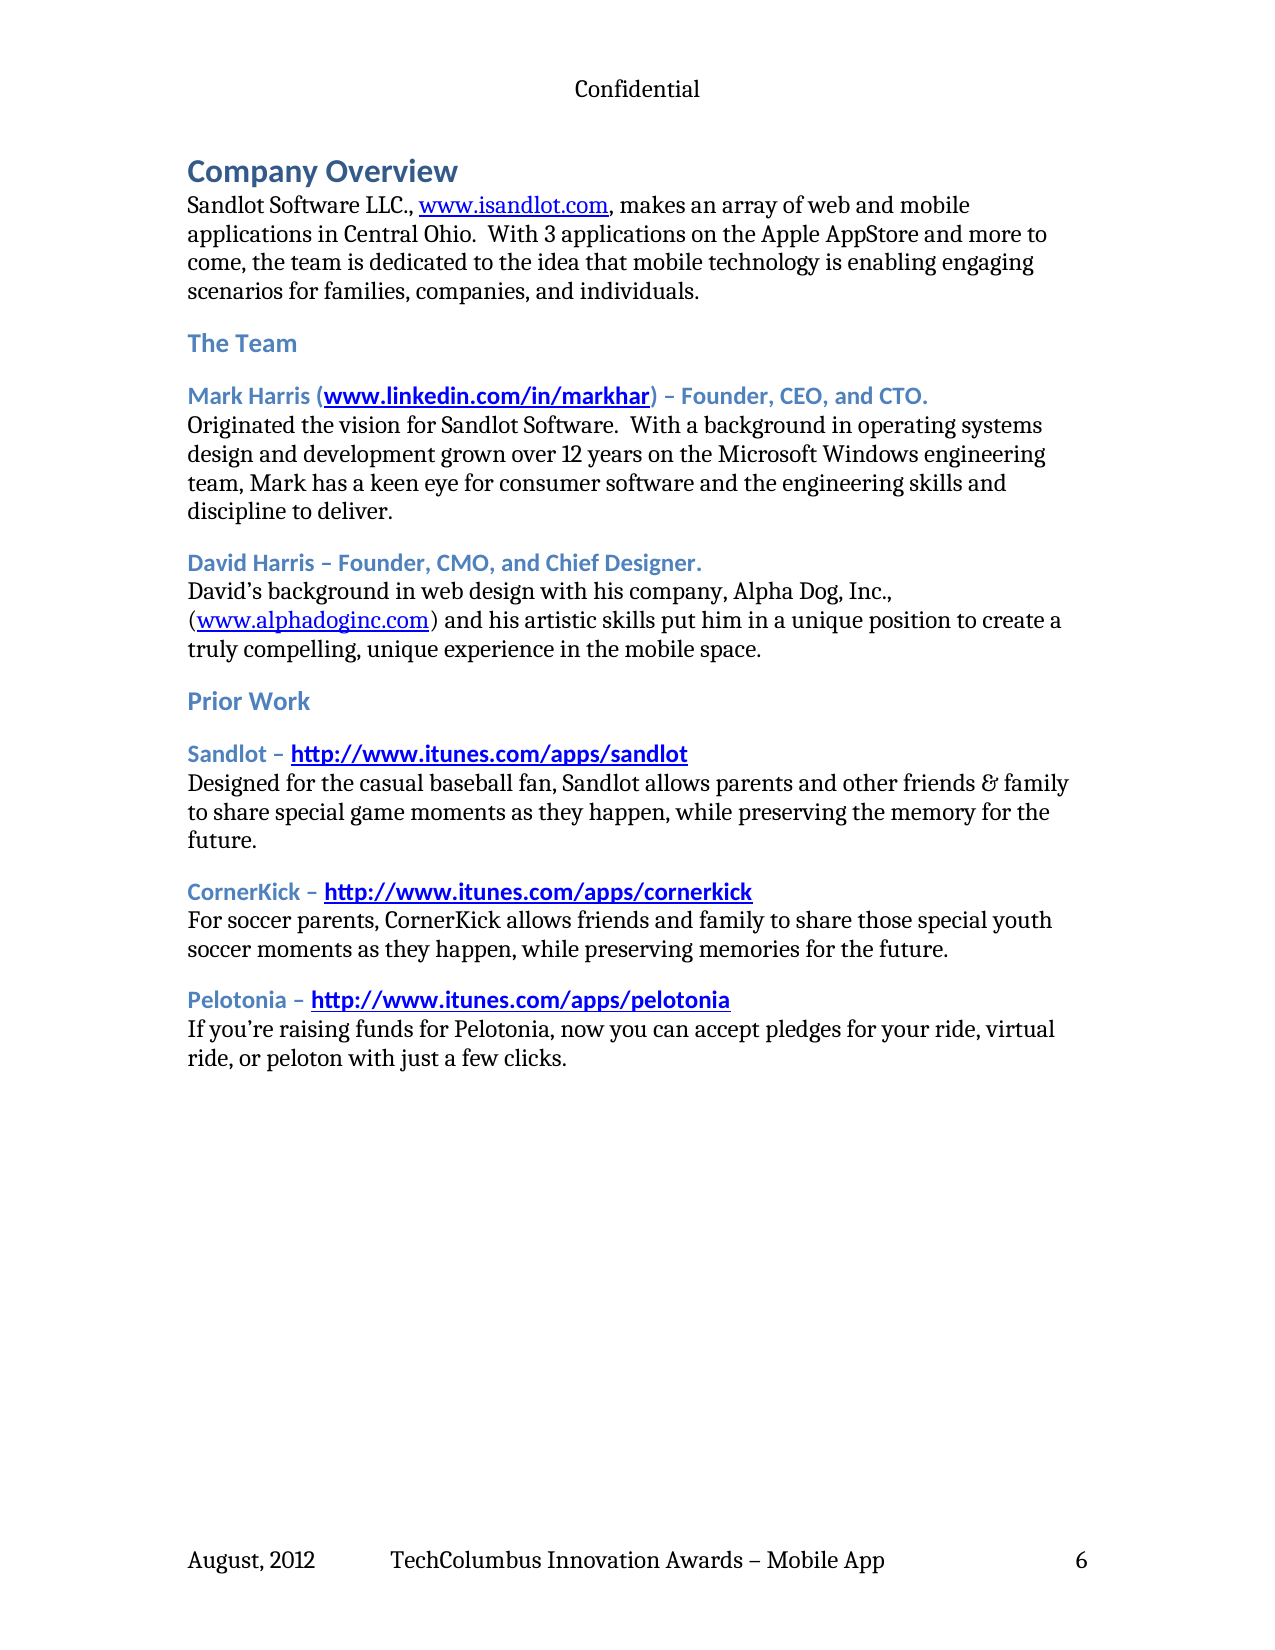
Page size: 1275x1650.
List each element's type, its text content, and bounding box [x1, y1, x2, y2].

subtitle CornerKick – http://www.itunes.com/apps/cornerkick [187, 876, 1087, 906]
text Sandlot Software LLC., www.isandlot.com, makes an array of web and mobile applications in Central Ohio. With 3 applications on the Apple AppStore and more to come, the team is dedicated to the idea that mobile technology is enabling engaging scenarios for families, companies, and individuals. [187, 191, 1087, 306]
subtitle Prior Work [187, 684, 1087, 717]
text If you’re raising funds for Pelotonia, now you can accept pledges for your ride, virtual ride, or peloton with just a few clicks. [187, 1015, 1087, 1073]
text Originated the vision for Sandlot Software. With a background in operating systems design and development grown over 12 years on the Microsoft Windows engineering team, Mark has a keen eye for consumer software and the engineering skills and discipline to deliver. [187, 411, 1087, 526]
subtitle Mark Harris (www.linkedin.com/in/markhar) – Founder, CEO, and CTO. [187, 380, 1087, 411]
text David’s background in web design with his company, Alpha Dog, Inc., (www.alphadoginc.com) and his artistic skills put him in a unique position to create a truly compelling, unique experience in the mobile space. [187, 577, 1087, 663]
subtitle David Harris – Founder, CMO, and Chief Designer. [187, 547, 1087, 577]
subtitle Pelotonia – http://www.itunes.com/apps/pelotonia [187, 985, 1087, 1015]
text Designed for the casual baseball fan, Sandlot allows parents and other friends & family to share special game moments as they happen, while preserving the memory for the future. [187, 769, 1087, 855]
subtitle Company Overview [187, 150, 1087, 191]
subtitle The Team [187, 327, 1087, 359]
text For soccer parents, CornerKick allows friends and family to share those special youth soccer moments as they happen, while preserving memories for the future. [187, 906, 1087, 964]
subtitle Sandlot – http://www.itunes.com/apps/sandlot [187, 738, 1087, 769]
